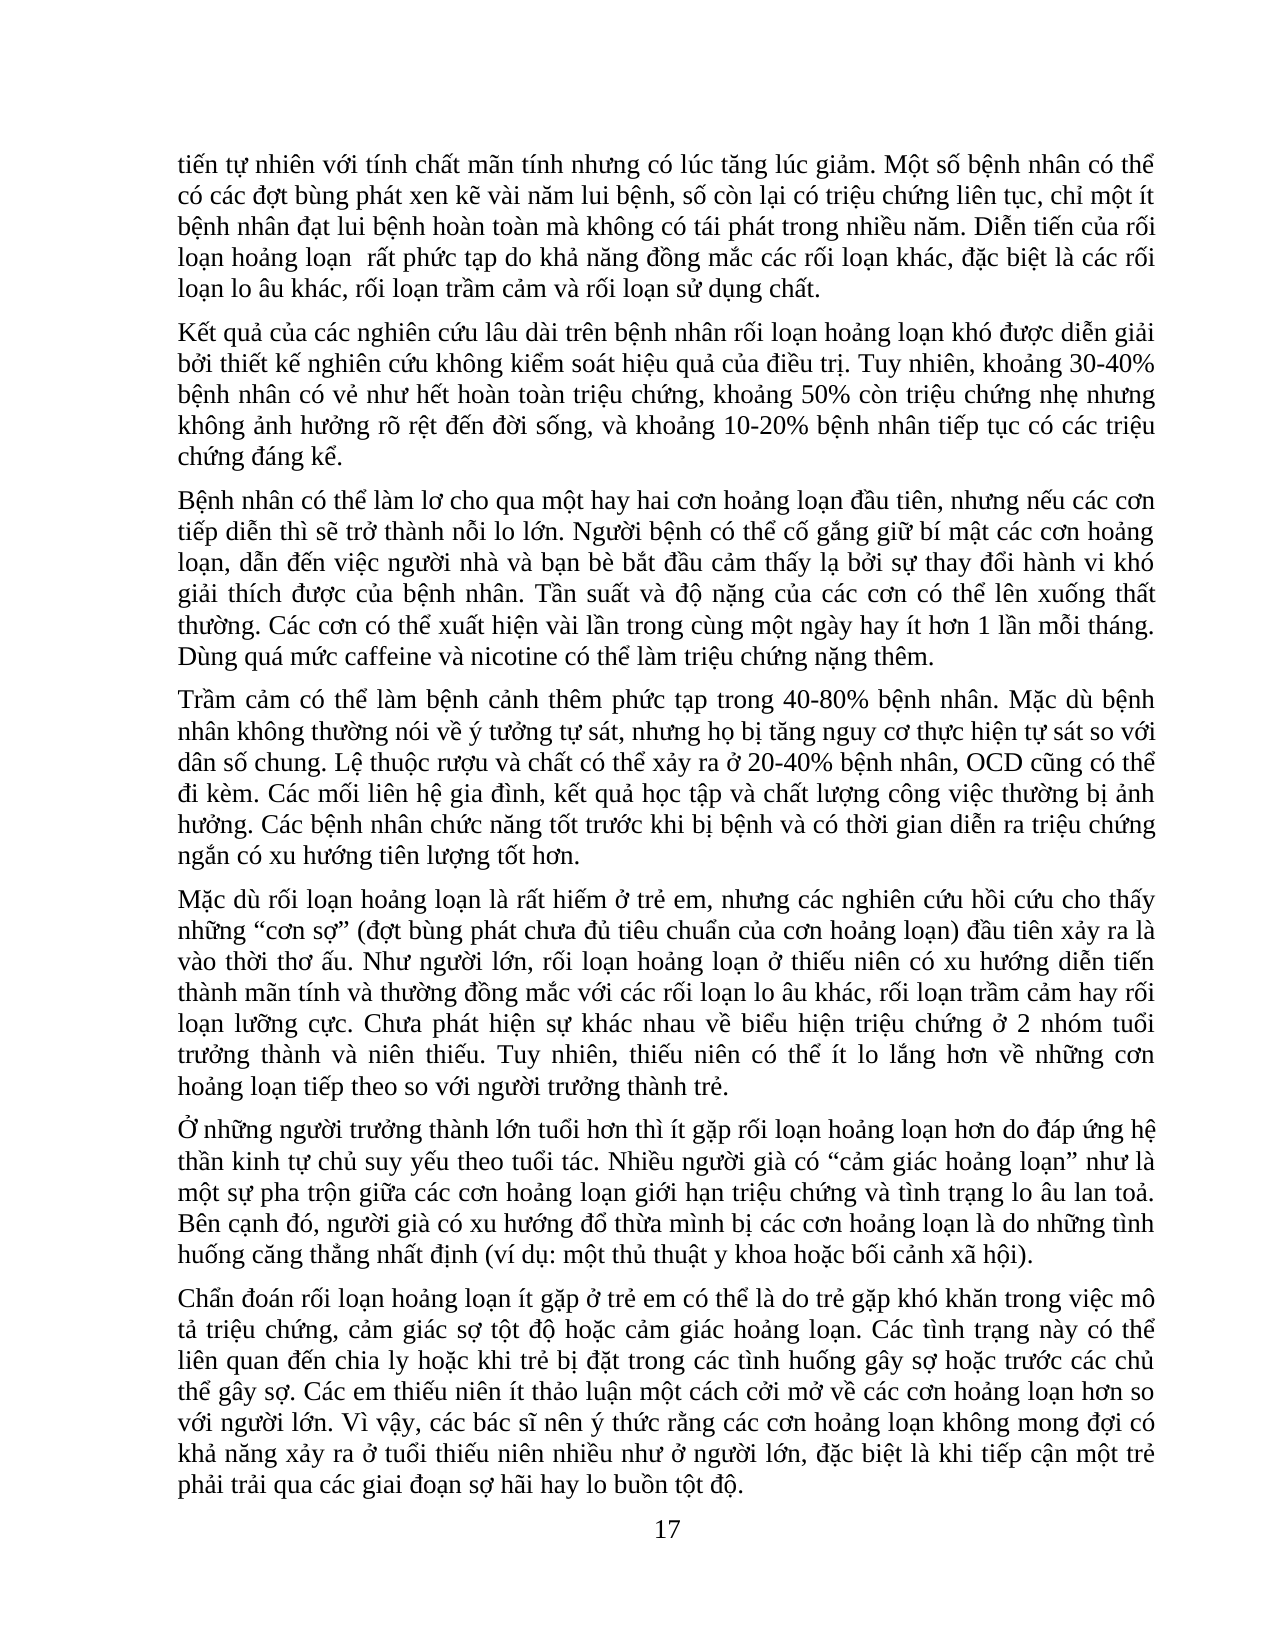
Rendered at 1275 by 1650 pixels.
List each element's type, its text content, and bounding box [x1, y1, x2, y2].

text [177, 148, 1157, 303]
text Trầm cảm có thể làm bệnh cảnh thêm phức tạp trong 40-80% bệnh nhân. Mặc dù bệnh nhân không thường nói về ý tưởng tự sát, nhưng họ bị tăng nguy cơ thực hiện tự sát so với dân số chung. Lệ thuộc rượu và chất có thể xảy ra ở 20-40% bệnh nhân, OCD cũng có thể đi kèm. Các mối liên hệ gia đình, kết quả học tập và chất lượng công việc thường bị ảnh hưởng. Các bệnh nhân chức năng tốt trước khi bị bệnh và có thời gian diễn ra triệu chứng ngắn có xu hướng tiên lượng tốt hơn. [177, 683, 1157, 870]
text Bệnh nhân có thể làm lơ cho qua một hay hai cơn hoảng loạn đầu tiên, nhưng nếu các cơn tiếp diễn thì sẽ trở thành nỗi lo lớn. Người bệnh có thể cố gắng giữ bí mật các cơn hoảng loạn, dẫn đến việc người nhà và bạn bè bắt đầu cảm thấy lạ bởi sự thay đổi hành vi khó giải thích được của bệnh nhân. Tần suất và độ nặng của các cơn có thể lên xuống thất thường. Các cơn có thể xuất hiện vài lần trong cùng một ngày hay ít hơn 1 lần mỗi tháng. Dùng quá mức caffeine và nicotine có thể làm triệu chứng nặng thêm. [177, 484, 1157, 671]
text Chẩn đoán rối loạn hoảng loạn ít gặp ở trẻ em có thể là do trẻ gặp khó khăn trong việc mô tả triệu chứng, cảm giác sợ tột độ hoặc cảm giác hoảng loạn. Các tình trạng này có thể liên quan đến chia ly hoặc khi trẻ bị đặt trong các tình huống gây sợ hoặc trước các chủ thể gây sợ. Các em thiếu niên ít thảo luận một cách cởi mở về các cơn hoảng loạn hơn so với người lớn. Vì vậy, các bác sĩ nên ý thức rằng các cơn hoảng loạn không mong đợi có khả năng xảy ra ở tuổi thiếu niên nhiều như ở người lớn, đặc biệt là khi tiếp cận một trẻ phải trải qua các giai đoạn sợ hãi hay lo buồn tột độ. [177, 1282, 1157, 1500]
text Mặc dù rối loạn hoảng loạn là rất hiếm ở trẻ em, nhưng các nghiên cứu hồi cứu cho thấy những “cơn sợ” (đợt bùng phát chưa đủ tiêu chuẩn của cơn hoảng loạn) đầu tiên xảy ra là vào thời thơ ấu. Như người lớn, rối loạn hoảng loạn ở thiếu niên có xu hướng diễn tiến thành mãn tính và thường đồng mắc với các rối loạn lo âu khác, rối loạn trầm cảm hay rối loạn lưỡng cực. Chưa phát hiện sự khác nhau về biểu hiện triệu chứng ở 2 nhóm tuổi trưởng thành và niên thiếu. Tuy nhiên, thiếu niên có thể ít lo lắng hơn về những cơn hoảng loạn tiếp theo so với người trưởng thành trẻ. [177, 883, 1157, 1101]
text Ở những người trưởng thành lớn tuổi hơn thì ít gặp rối loạn hoảng loạn hơn do đáp ứng hệ thần kinh tự chủ suy yếu theo tuổi tác. Nhiều người già có “cảm giác hoảng loạn” như là một sự pha trộn giữa các cơn hoảng loạn giới hạn triệu chứng và tình trạng lo âu lan toả. Bên cạnh đó, người già có xu hướng đổ thừa mình bị các cơn hoảng loạn là do những tình huống căng thẳng nhất định (ví dụ: một thủ thuật y khoa hoặc bối cảnh xã hội). [177, 1113, 1157, 1269]
text Kết quả của các nghiên cứu lâu dài trên bệnh nhân rối loạn hoảng loạn khó được diễn giải bởi thiết kế nghiên cứu không kiểm soát hiệu quả của điều trị. Tuy nhiên, khoảng 30-40% bệnh nhân có vẻ như hết hoàn toàn triệu chứng, khoảng 50% còn triệu chứng nhẹ nhưng không ảnh hưởng rõ rệt đến đời sống, và khoảng 10-20% bệnh nhân tiếp tục có các triệu chứng đáng kể. [177, 316, 1157, 472]
